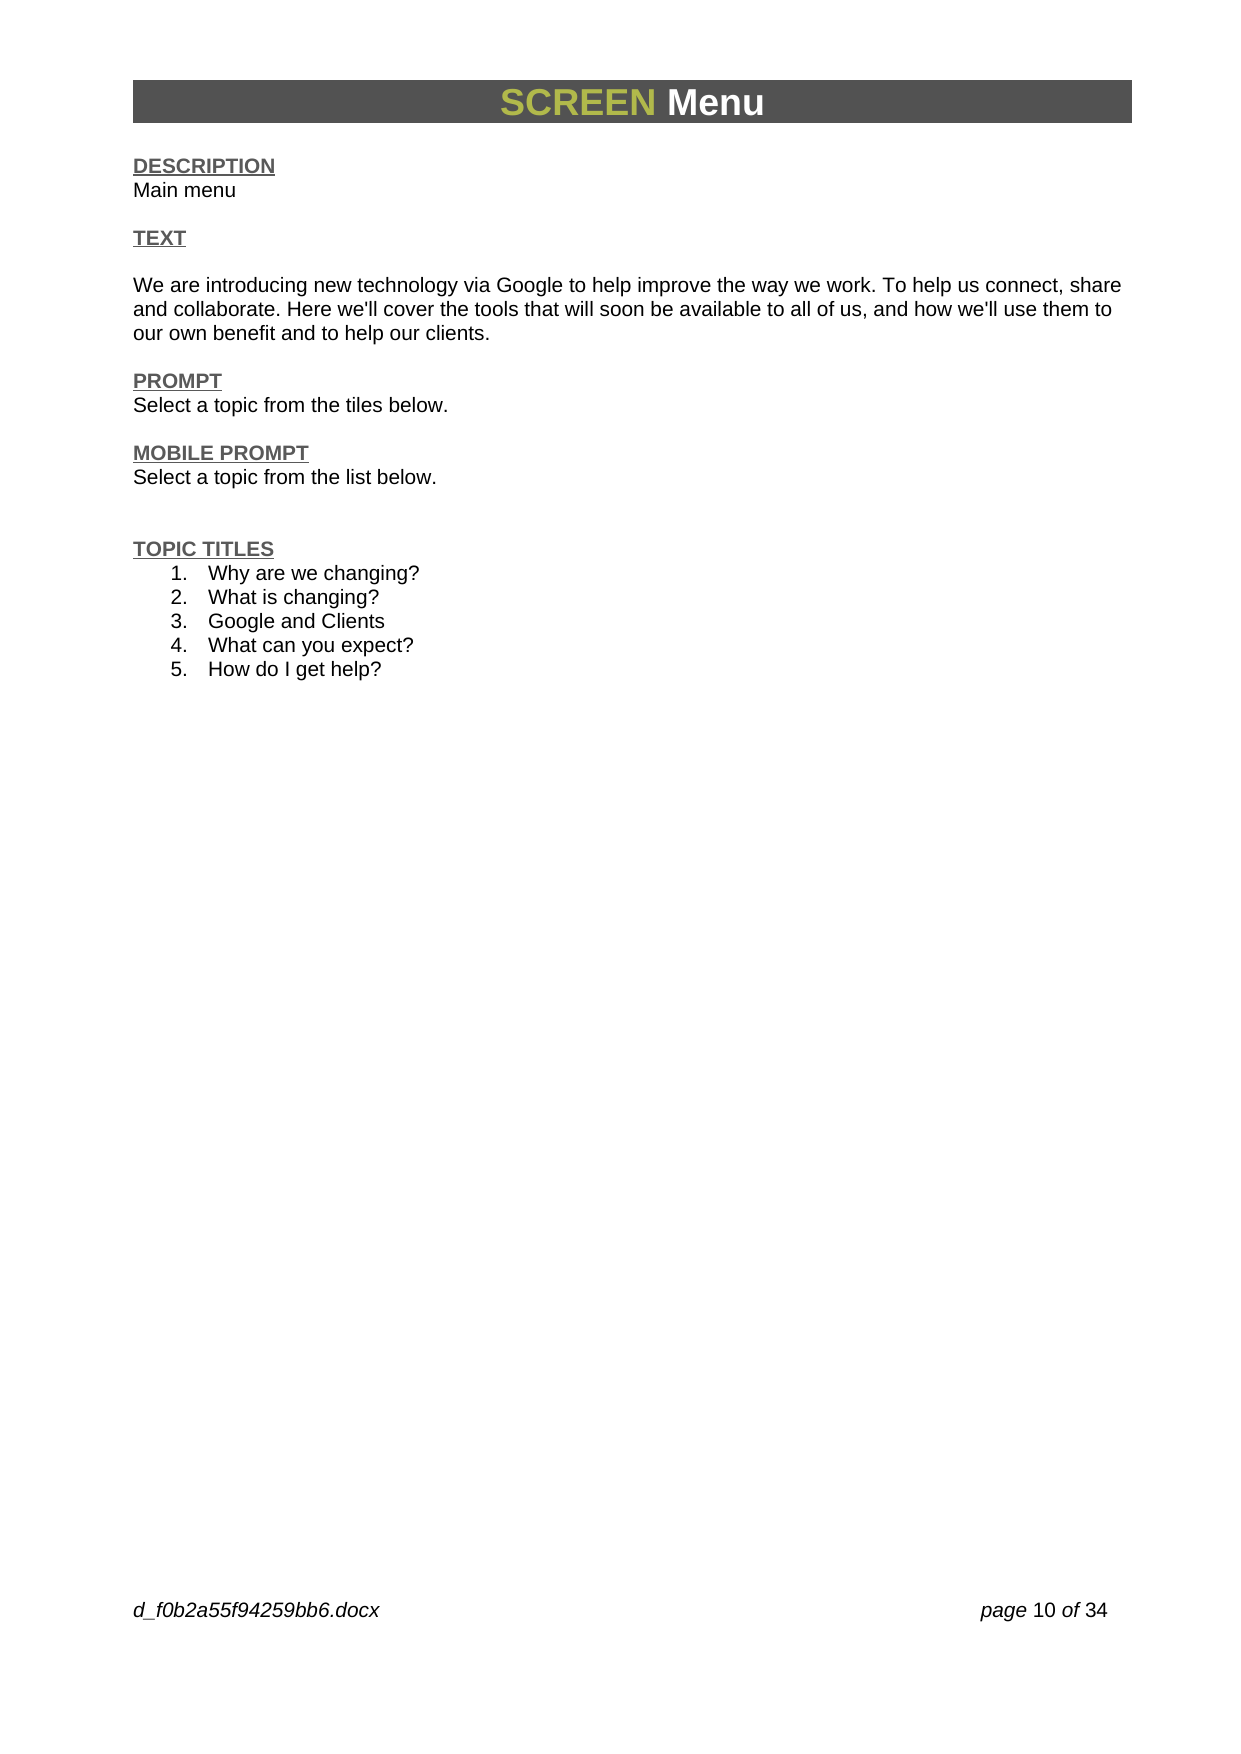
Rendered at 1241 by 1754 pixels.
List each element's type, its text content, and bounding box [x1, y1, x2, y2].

list Why are we changing? [170, 561, 1132, 585]
text Main menu [133, 177, 1132, 201]
list Google and Clients [170, 609, 1132, 633]
list What is changing? [170, 585, 1132, 609]
text TOPIC TITLES [133, 537, 1132, 561]
text Select a topic from the list below. [133, 465, 1132, 489]
text DESCRIPTION [133, 153, 1132, 177]
subtitle SCREEN Menu [133, 80, 1132, 123]
list How do I get help? [170, 657, 1132, 681]
text MOBILE PROMPT [133, 441, 1132, 465]
text TEXT [133, 225, 1132, 249]
text PROMPT [133, 369, 1132, 393]
text Select a topic from the tiles below. [133, 393, 1132, 417]
list What can you expect? [170, 633, 1132, 657]
text We are introducing new technology via Google to help improve the way we work. To help us connect, share and collaborate. Here we'll cover the tools that will soon be available to all of us, and how we'll use them to our own benefit and to help our clients. [133, 273, 1132, 345]
